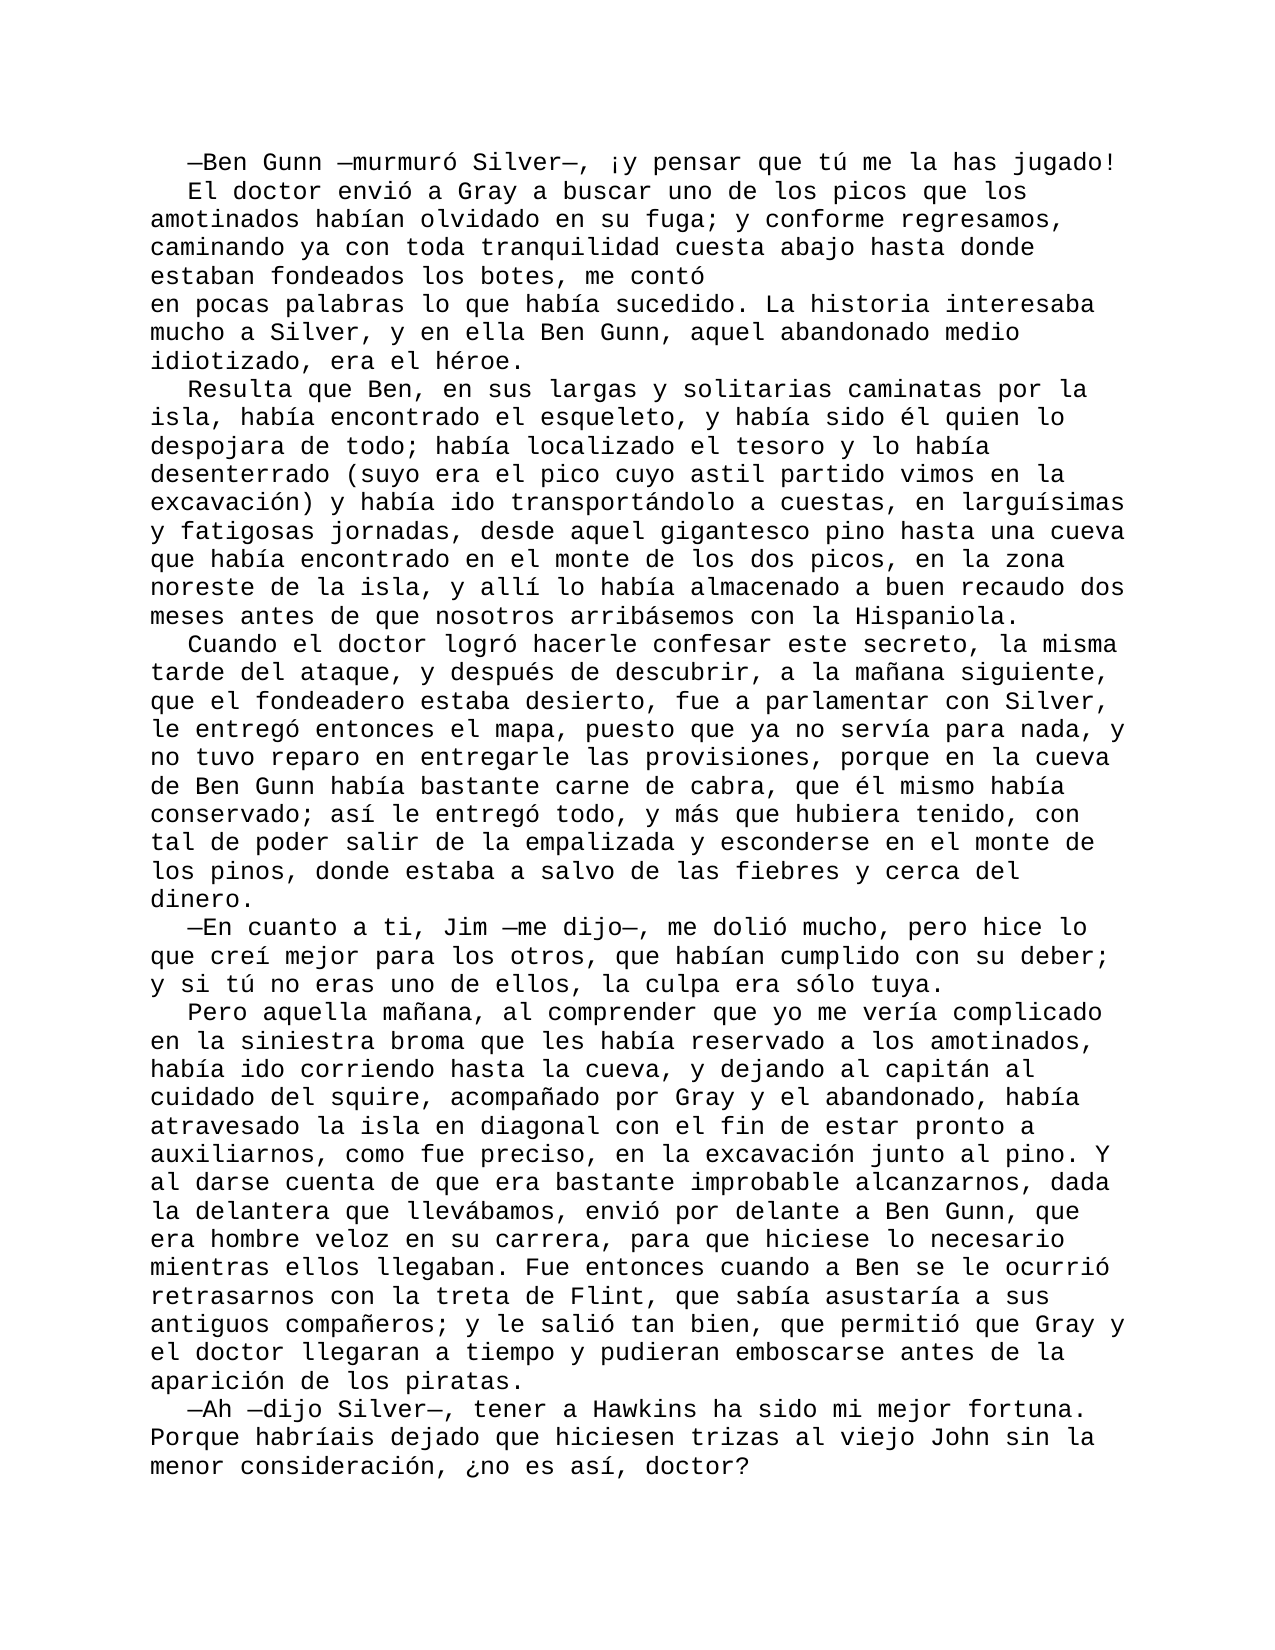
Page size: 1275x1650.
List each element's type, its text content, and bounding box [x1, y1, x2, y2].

text Cuando el doctor logró hacerle confesar este secreto, la misma tarde del ataque, y después de descubrir, a la mañana siguiente, que el fondeadero estaba desierto, fue a parlamentar con Silver, le entregó entonces el mapa, puesto que ya no servía para nada, y no tuvo reparo en entregarle las provisiones, porque en la cueva de Ben Gunn había bastante carne de cabra, que él mismo había conservado; así le entregó todo, y más que hubiera tenido, con tal de poder salir de la empalizada y esconderse en el monte de los pinos, donde estaba a salvo de las fiebres y cerca del dinero. [150, 632, 1125, 915]
text —Ah —dijo Silver—, tener a Hawkins ha sido mi mejor fortuna. Porque habríais dejado que hiciesen trizas al viejo John sin la menor consideración, ¿no es así, doctor? [150, 1397, 1125, 1482]
text Pero aquella mañana, al comprender que yo me vería complicado en la siniestra broma que les había reservado a los amotinados, había ido corriendo hasta la cueva, y dejando al capitán al cuidado del squire, acompañado por Gray y el abandonado, había atravesado la isla en diagonal con el fin de estar pronto a auxiliarnos, como fue preciso, en la excavación junto al pino. Y al darse cuenta de que era bastante improbable alcanzarnos, dada la delantera que llevábamos, envió por delante a Ben Gunn, que era hombre veloz en su carrera, para que hiciese lo necesario mientras ellos llegaban. Fue entonces cuando a Ben se le ocurrió retrasarnos con la treta de Flint, que sabía asustaría a sus antiguos compañeros; y le salió tan bien, que permitió que Gray y el doctor llegaran a tiempo y pudieran emboscarse antes de la aparición de los piratas. [150, 1000, 1125, 1397]
text —En cuanto a ti, Jim —me dijo—, me dolió mucho, pero hice lo que creí mejor para los otros, que habían cumplido con su deber; y si tú no eras uno de ellos, la culpa era sólo tuya. [150, 915, 1125, 1000]
text —Ben Gunn —murmuró Silver—, ¡y pensar que tú me la has jugado! [150, 150, 1125, 178]
text El doctor envió a Gray a buscar uno de los picos que los amotinados habían olvidado en su fuga; y conforme regresamos, caminando ya con toda tranquilidad cuesta abajo hasta donde estaban fondeados los botes, me contó [150, 178, 1125, 292]
text Resulta que Ben, en sus largas y solitarias caminatas por la isla, había encontrado el esqueleto, y había sido él quien lo despojara de todo; había localizado el tesoro y lo había desenterrado (suyo era el pico cuyo astil partido vimos en la excavación) y había ido transportándolo a cuestas, en larguísimas y fatigosas jornadas, desde aquel gigantesco pino hasta una cueva que había encontrado en el monte de los dos picos, en la zona noreste de la isla, y allí lo había almacenado a buen recaudo dos meses antes de que nosotros arribásemos con la Hispaniola. [150, 377, 1125, 632]
text en pocas palabras lo que había sucedido. La historia interesaba mucho a Silver, y en ella Ben Gunn, aquel abandonado medio idiotizado, era el héroe. [150, 292, 1125, 377]
